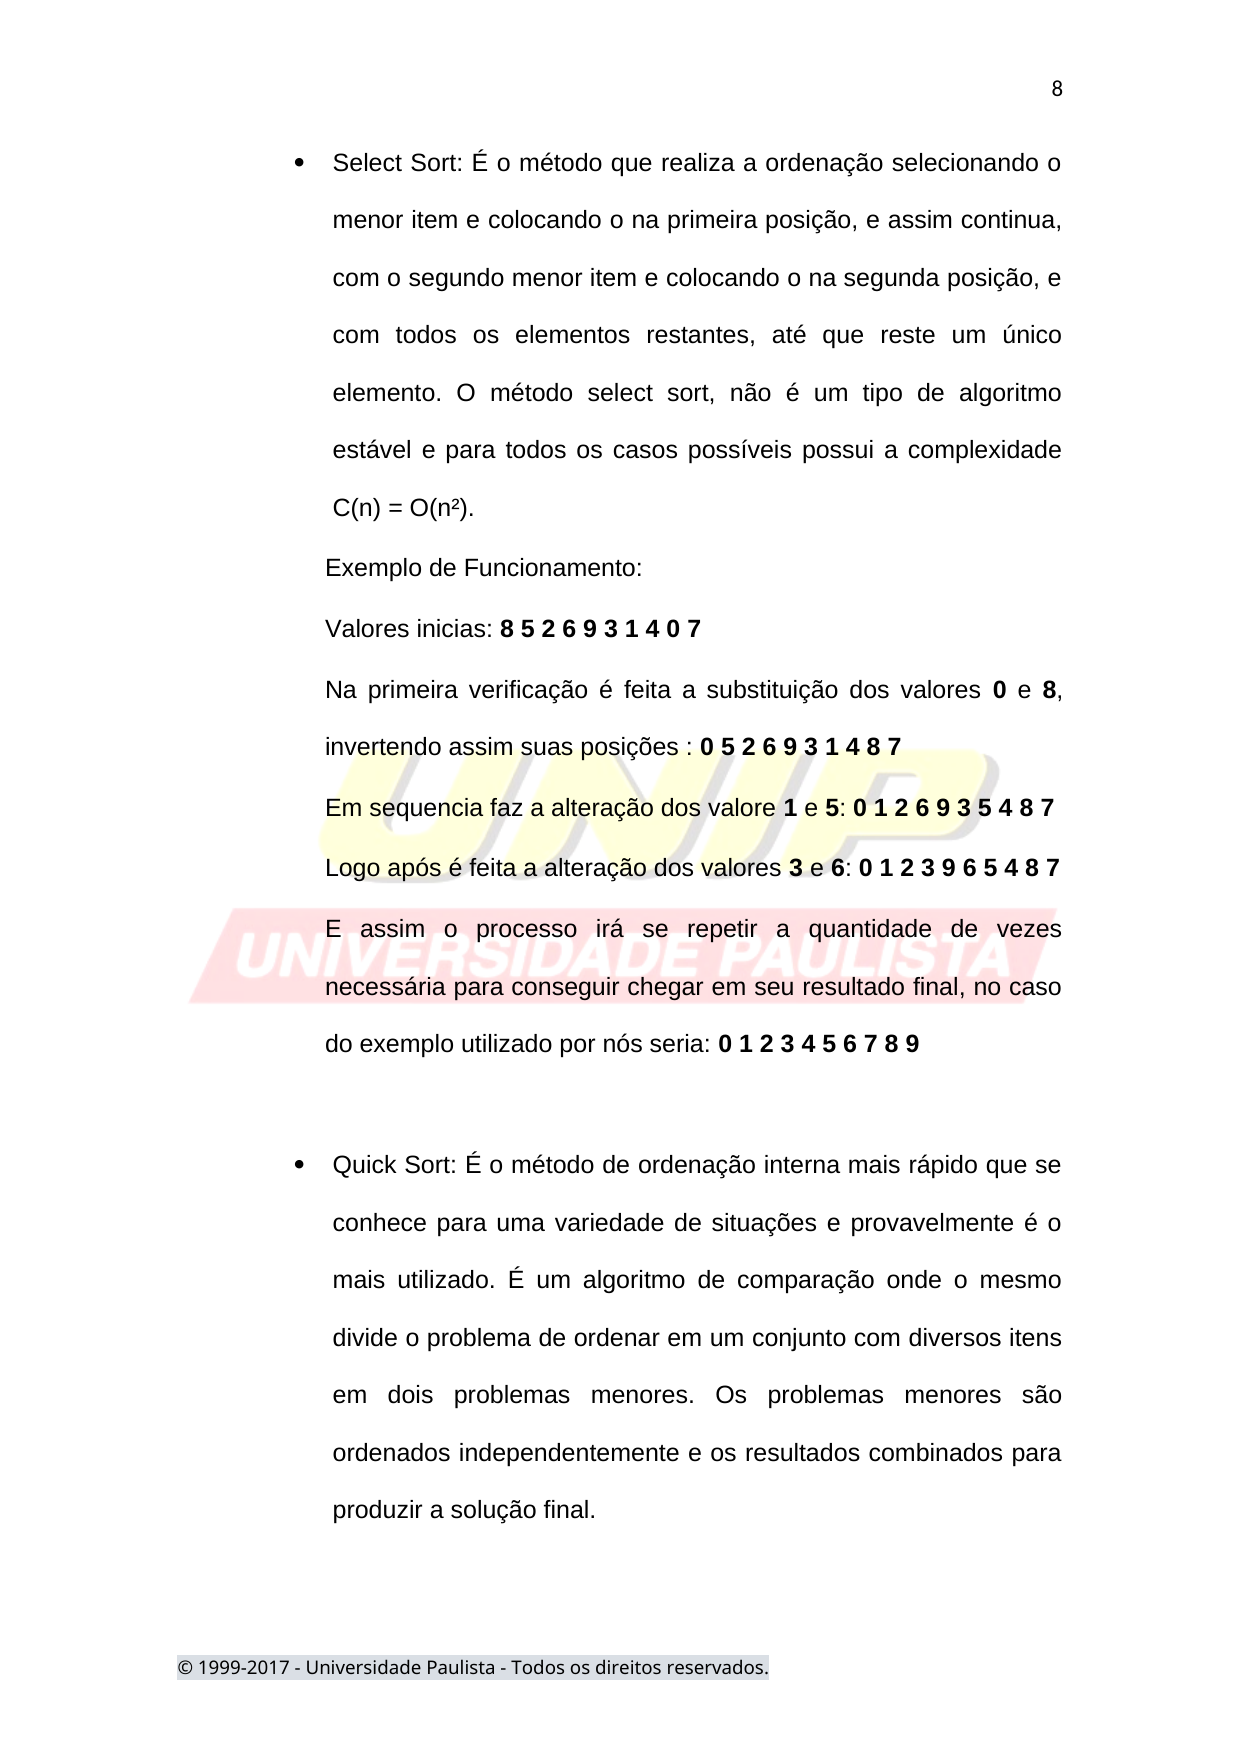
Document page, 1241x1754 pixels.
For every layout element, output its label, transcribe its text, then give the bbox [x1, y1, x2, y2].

list Quick Sort: É o método de ordenação interna mais rápido que se conhece para uma variedade de situações e provavelmente é o mais utilizado. É um algoritmo de comparação onde o mesmo divide o problema de ordenar em um conjunto com diversos itens em dois problemas menores. Os problemas menores são ordenados independentemente e os resultados combinados para produzir a solução final. [295, 1150, 1063, 1524]
text Exemplo de Funcionamento: [325, 553, 1063, 582]
text Logo após é feita a alteração dos valores 3 e 6: 0 1 2 3 9 6 5 4 8 7 [325, 853, 1063, 882]
list Select Sort: É o método que realiza a ordenação selecionando o menor item e colocando o na primeira posição, e assim continua, com o segundo menor item e colocando o na segunda posição, e com todos os elementos restantes, até que reste um único elemento. O método select sort, não é um tipo de algoritmo estável e para todos os casos possíveis possui a complexidade C(n) = O(n²). [295, 148, 1063, 521]
text Na primeira verificação é feita a substituição dos valores 0 e 8, invertendo assim suas posições : 0 5 2 6 9 3 1 4 8 7 [325, 674, 1063, 761]
text Em sequencia faz a alteração dos valore 1 e 5: 0 1 2 6 9 3 5 4 8 7 [325, 793, 1063, 821]
text E assim o processo irá se repetir a quantidade de vezes necessária para conseguir chegar em seu resultado final, no caso do exemplo utilizado por nós seria: 0 1 2 3 4 5 6 7 8 9 [325, 914, 1063, 1058]
text Valores inicias: 8 5 2 6 9 3 1 4 0 7 [325, 614, 1063, 643]
